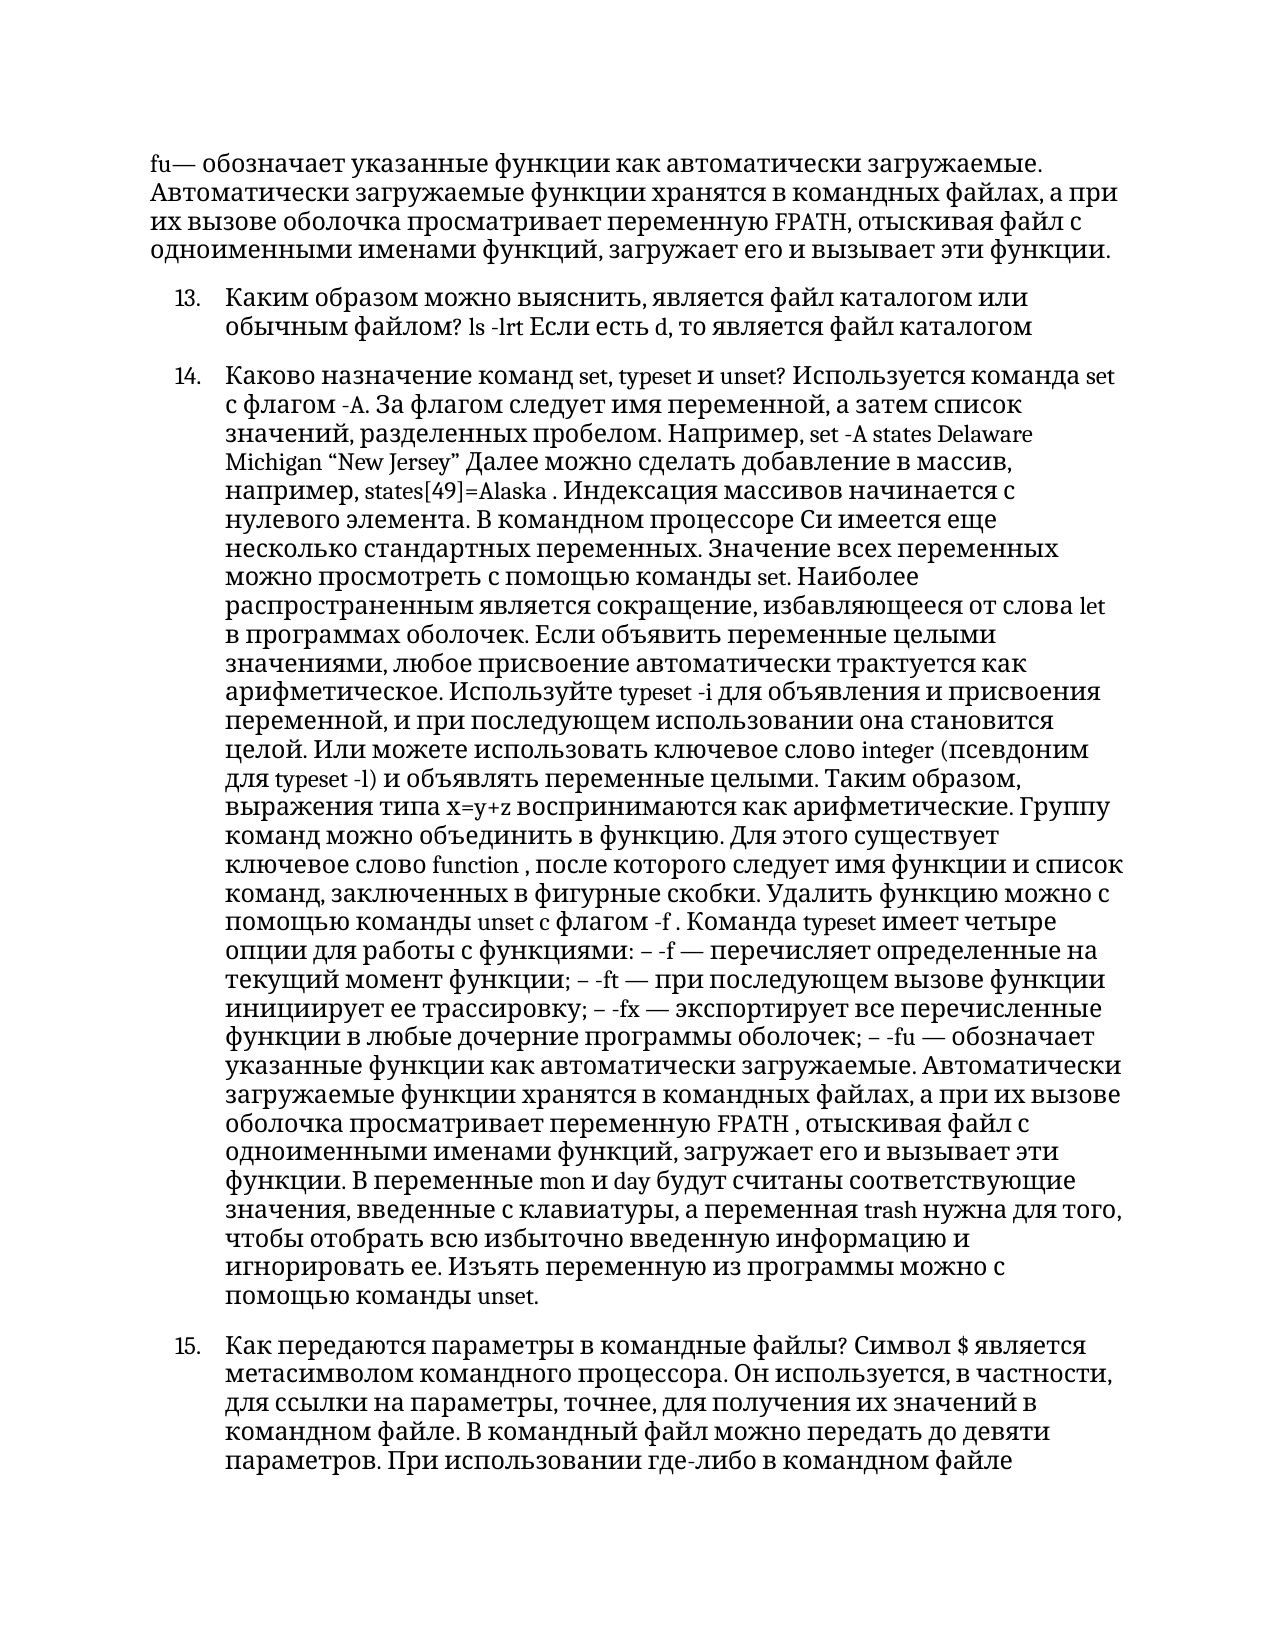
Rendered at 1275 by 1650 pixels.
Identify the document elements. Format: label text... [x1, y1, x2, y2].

list Каково назначение команд set, typeset и unset? Используется команда set с флагом -A. За флагом следует имя переменной, а затем список значений, разделенных пробелом. Например, set -A states Delaware Michigan “New Jersey” Далее можно сделать добавление в массив, например, states[49]=Alaska . Индексация массивов начинается с нулевого элемента. В командном процессоре Си имеется еще несколько стандартных переменных. Значение всех переменных можно просмотреть с помощью команды set. Наиболее распространенным является сокращение, избавляющееся от слова let в программах оболочек. Если объявить переменные целыми значениями, любое присвоение автоматически трактуется как арифметическое. Используйте typeset -i для объявления и присвоения переменной, и при последующем использовании она становится целой. Или можете использовать ключевое слово integer (псевдоним для typeset -l) и объявлять переменные целыми. Таким образом, выражения типа х=y+z воспринимаются как арифметические. Группу команд можно объединить в функцию. Для этого существует ключевое слово function , после которого следует имя функции и список команд, заключенных в фигурные скобки. Удалить функцию можно с помощью команды unset c флагом -f . Команда typeset имеет четыре опции для работы с функциями: – -f — перечисляет определенные на текущий момент функции; – -ft — при последующем вызове функции инициирует ее трассировку; – -fx — экспортирует все перечисленные функции в любые дочерние программы оболочек; – -fu — обозначает указанные функции как автоматически загружаемые. Автоматически загружаемые функции хранятся в командных файлах, а при их вызове оболочка просматривает переменную FPATH , отыскивая файл с одноименными именами функций, загружает его и вызывает эти функции. В переменные mon и day будут считаны соответствующие значения, введенные с клавиатуры, а переменная trash нужна для того, чтобы отобрать всю избыточно введенную информацию и игнорировать ее. Изъять переменную из программы можно с помощью команды unset. [175, 362, 1125, 1311]
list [175, 1332, 1125, 1475]
text fu— обозначает указанные функции как автоматически загружаемые. Автоматически загружаемые функции хранятся в командных файлах, а при их вызове оболочка просматривает переменную FPATH, отыскивая файл с одноименными именами функций, загружает его и вызывает эти функции. [150, 150, 1125, 265]
list Каким образом можно выяснить, является файл каталогом или обычным файлом? ls -lrt Если есть d, то является файл каталогом [175, 284, 1125, 341]
